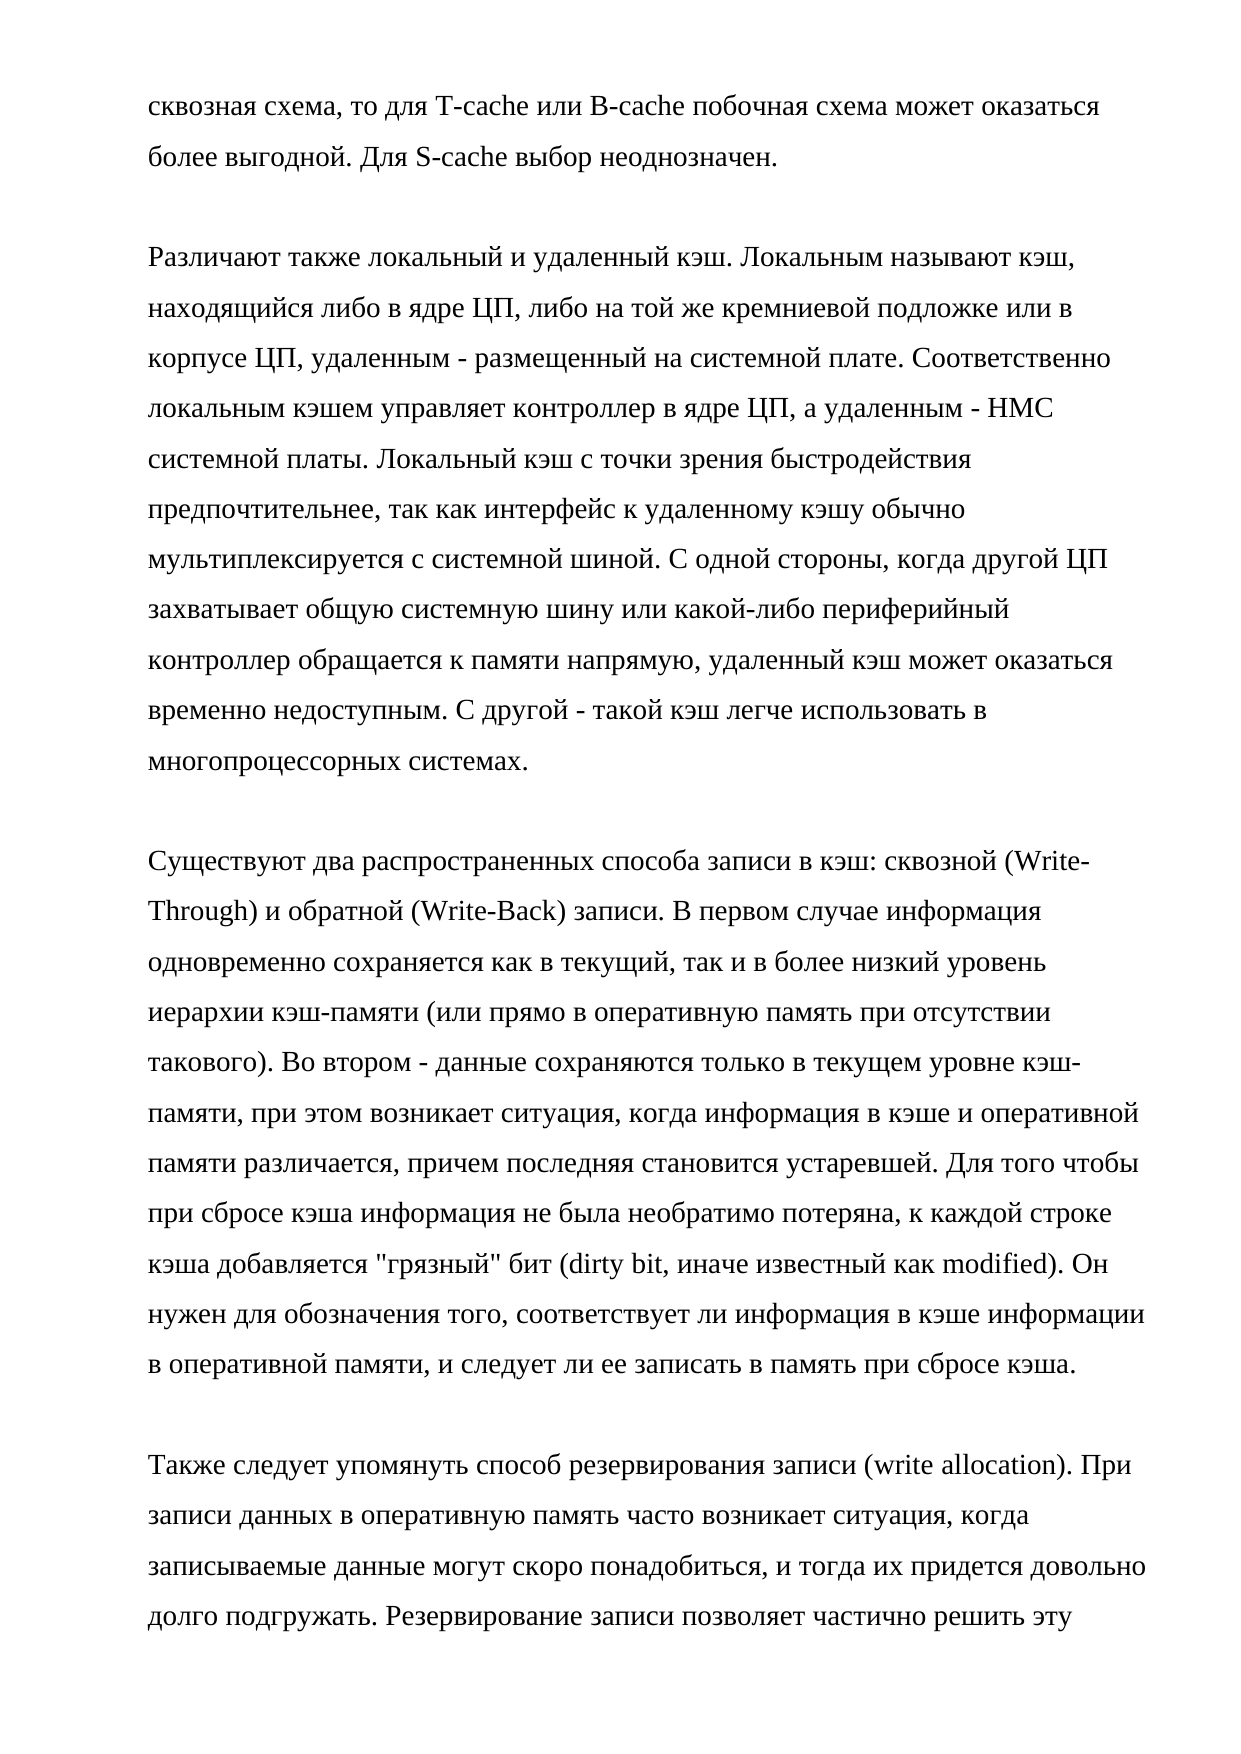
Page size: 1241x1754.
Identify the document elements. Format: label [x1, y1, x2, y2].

text [148, 88, 1152, 1631]
